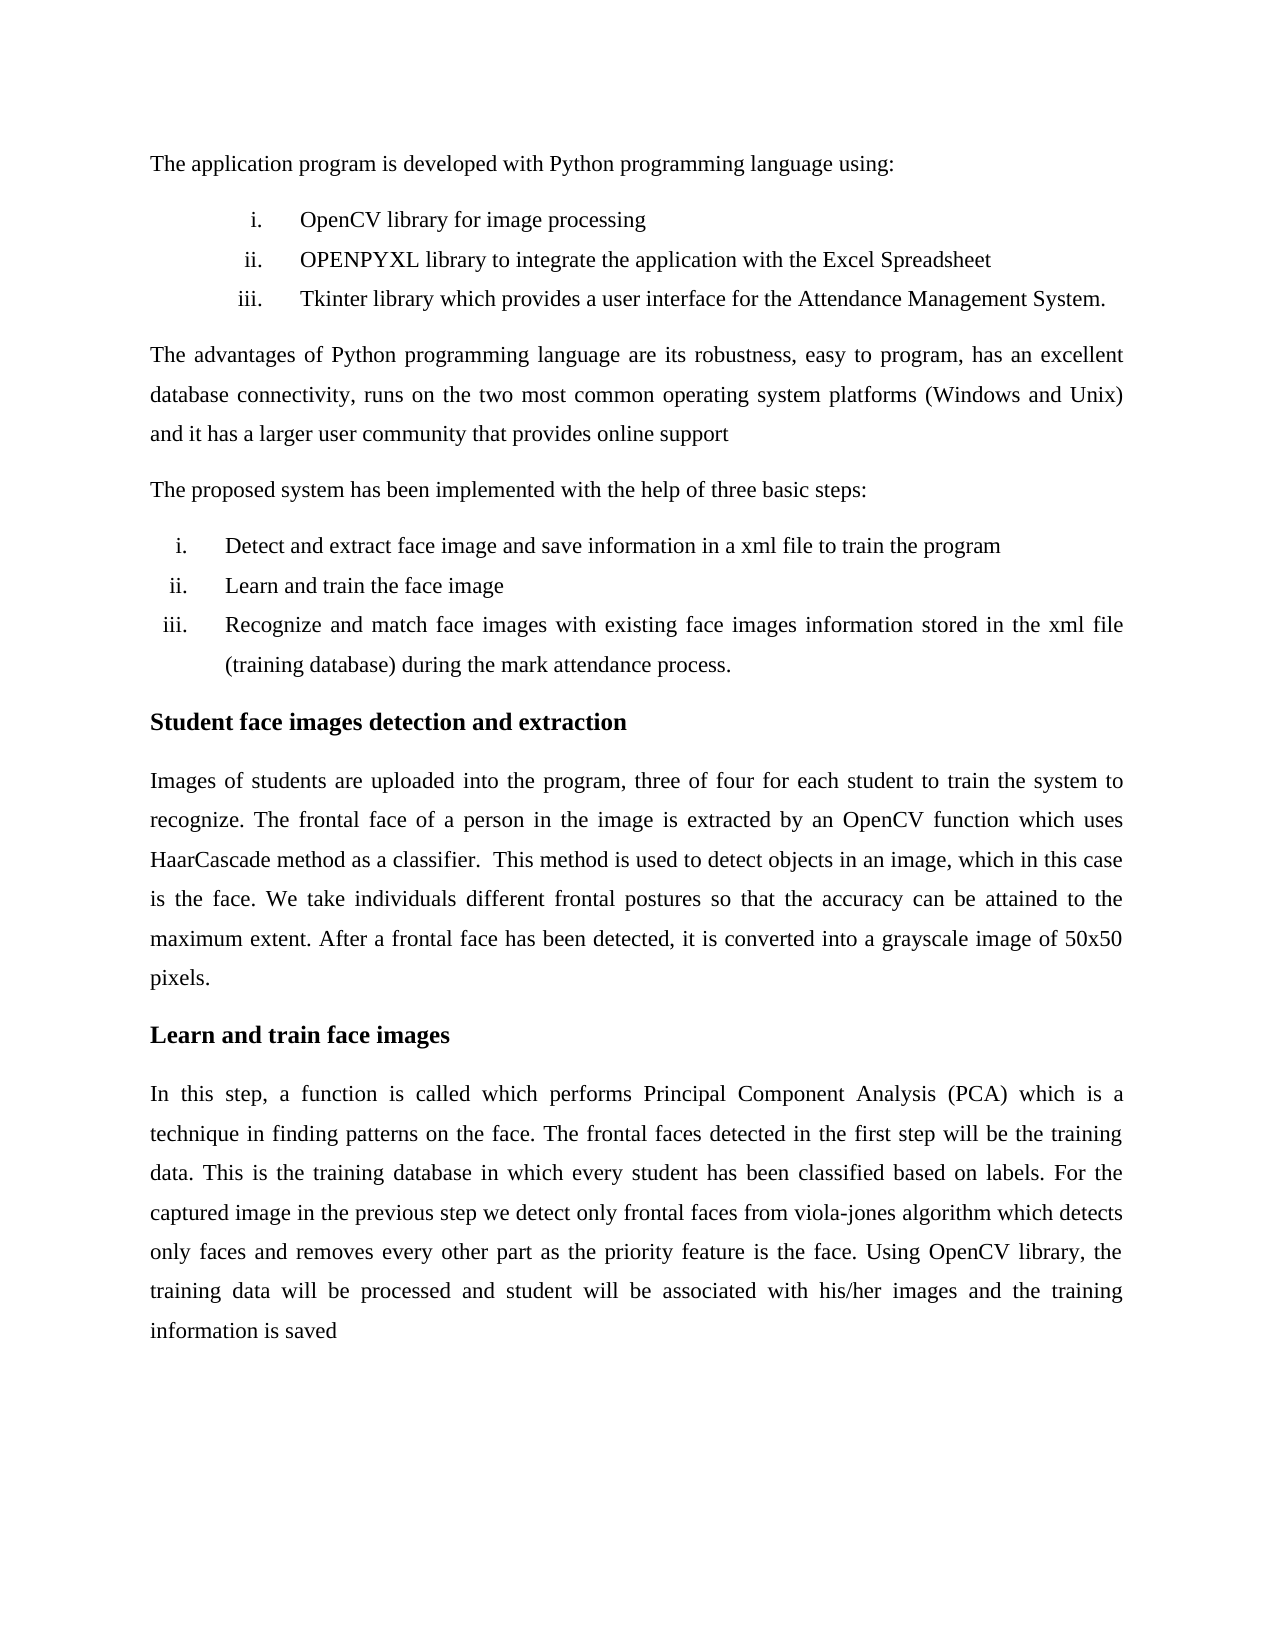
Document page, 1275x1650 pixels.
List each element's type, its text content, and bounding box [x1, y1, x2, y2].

list OpenCV library for image processing [262, 206, 1125, 232]
text The application program is developed with Python programming language using: [150, 150, 1125, 176]
text Learn and train face images [150, 1020, 1125, 1049]
list Recognize and match face images with existing face images information stored in the xml file (training database) during the mark attendance process. [187, 611, 1125, 677]
list Learn and train the face image [187, 572, 1125, 598]
text In this step, a function is called which performs Principal Component Analysis (PCA) which is a technique in finding patterns on the face. The frontal faces detected in the first step will be the training data. This is the training database in which every student has been classified based on labels. For the captured image in the previous step we detect only frontal faces from viola-jones algorithm which detects only faces and removes every other part as the priority feature is the face. Using OpenCV library, the training data will be processed and student will be associated with his/her images and the training information is saved [150, 1080, 1125, 1343]
list OPENPYXL library to integrate the application with the Excel Spreadsheet [262, 246, 1125, 272]
text Student face images detection and extraction [150, 707, 1125, 736]
text The proposed system has been implemented with the help of three basic steps: [150, 476, 1125, 503]
list Tkinter library which provides a user interface for the Attendance Management System. [262, 285, 1125, 311]
text Images of students are uploaded into the program, three of four for each student to train the system to recognize. The frontal face of a person in the image is extracted by an OpenCV function which uses HaarCascade method as a classifier. This method is used to detect objects in an image, which in this case is the face. We take individuals different frontal postures so that the accuracy can be attained to the maximum extent. After a frontal face has been detected, it is converted into a grayscale image of 50x50 pixels. [150, 767, 1125, 991]
text The advantages of Python programming language are its robustness, easy to program, has an excellent database connectivity, runs on the two most common operating system platforms (Windows and Unix) and it has a larger user community that provides online support [150, 341, 1125, 447]
list Detect and extract face image and save information in a xml file to train the program [187, 532, 1125, 559]
